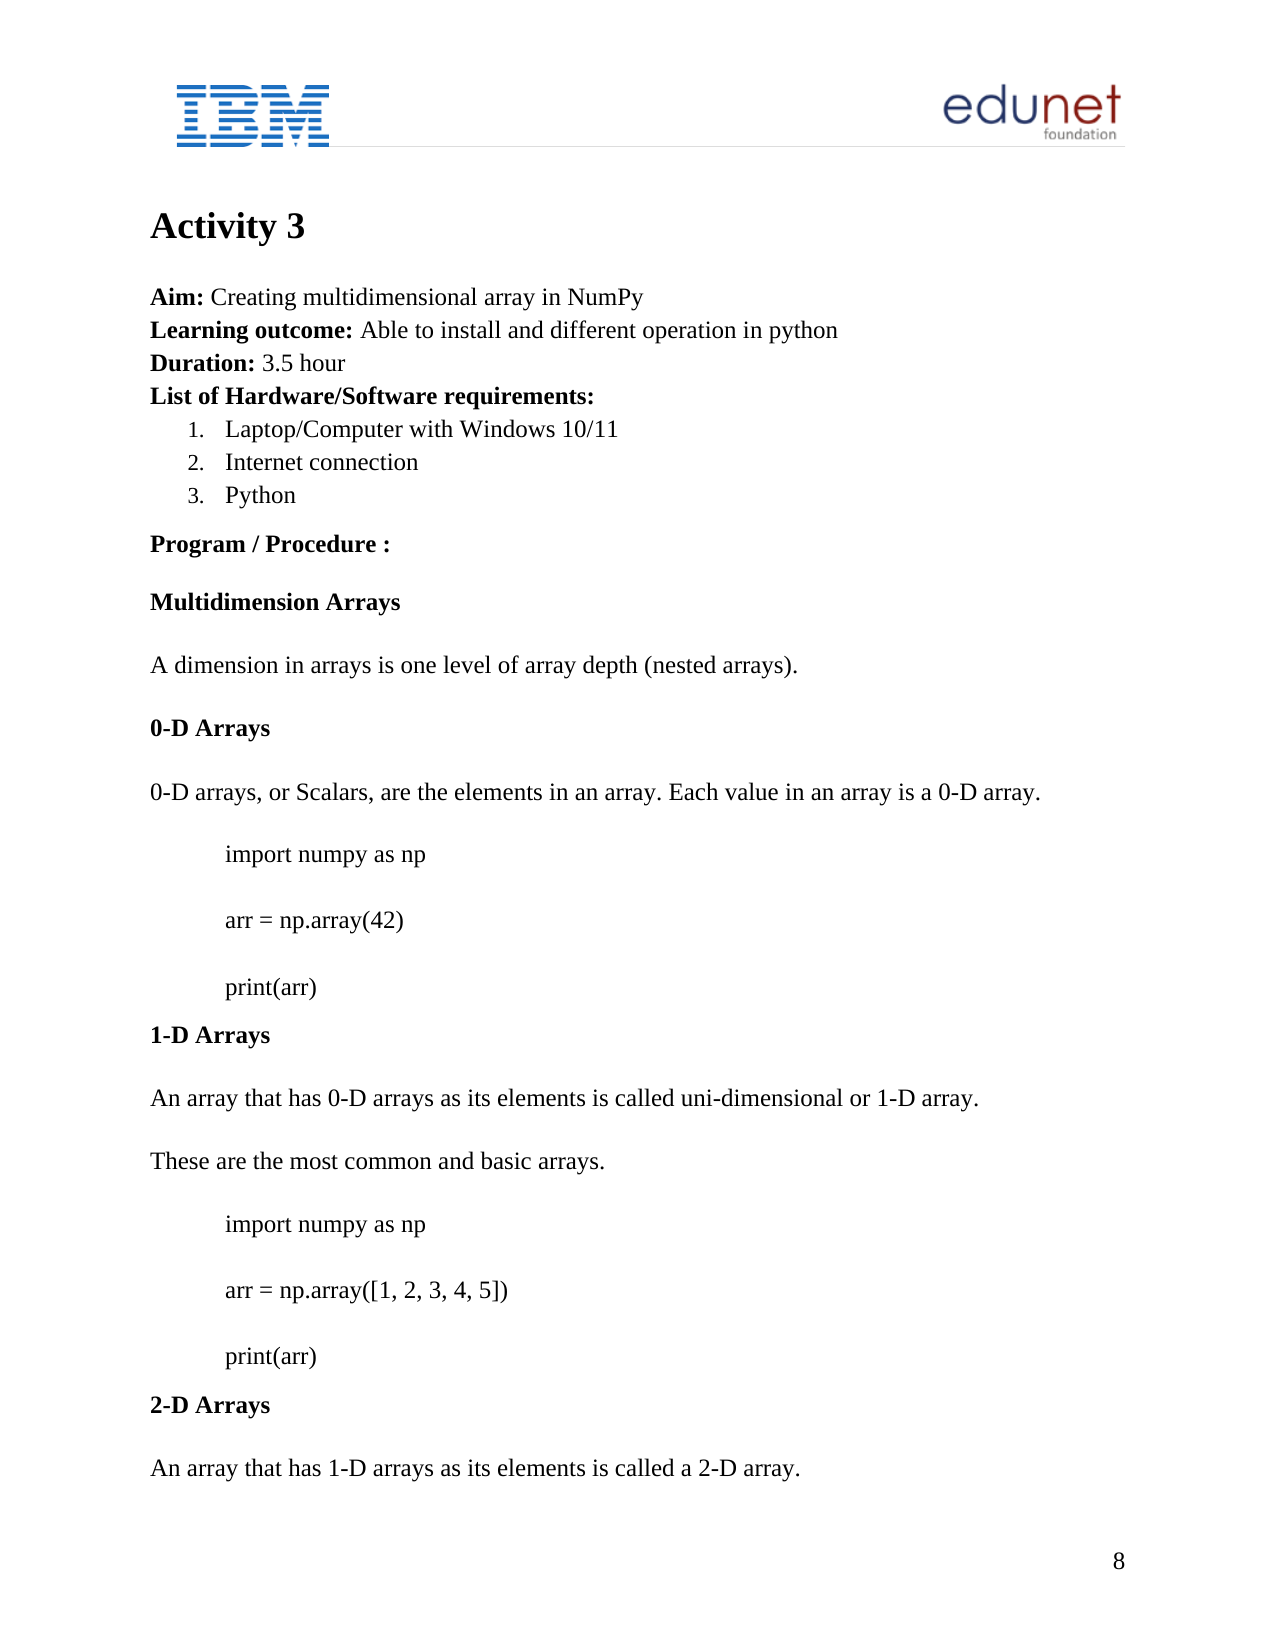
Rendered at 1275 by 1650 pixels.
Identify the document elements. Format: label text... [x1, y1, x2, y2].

subtitle Multidimension Arrays [150, 587, 1125, 616]
list Laptop/Computer with Windows 10/11 [187, 414, 1125, 443]
text An array that has 0-D arrays as its elements is called uni-dimensional or 1-D array. [150, 1083, 1125, 1112]
picture [176, 85, 329, 147]
text A dimension in arrays is one level of array depth (nested arrays). [150, 651, 1125, 679]
text Aim: Creating multidimensional array in NumPy [150, 282, 1125, 311]
text List of Hardware/Software requirements: [150, 381, 1125, 410]
text Duration: 3.5 hour [150, 348, 1125, 377]
subtitle 1-D Arrays [150, 1020, 1125, 1049]
list Python [187, 480, 1125, 509]
picture [941, 75, 1125, 147]
subtitle Activity 3 [150, 204, 1125, 247]
text An array that has 1-D arrays as its elements is called a 2-D array. [150, 1453, 1125, 1482]
text import numpy as np arr = np.array([1, 2, 3, 4, 5]) print(arr) [225, 1209, 1125, 1370]
text Learning outcome: Able to install and different operation in python [150, 315, 1125, 344]
list Internet connection [187, 447, 1125, 476]
subtitle 0-D Arrays [150, 713, 1125, 742]
text 0-D arrays, or Scalars, are the elements in an array. Each value in an array is a 0-D array. [150, 777, 1125, 805]
subtitle Program / Procedure : [150, 529, 1125, 557]
text These are the most common and basic arrays. [150, 1146, 1125, 1175]
text import numpy as np arr = np.array(42) print(arr) [225, 839, 1125, 1000]
subtitle 2-D Arrays [150, 1390, 1125, 1419]
